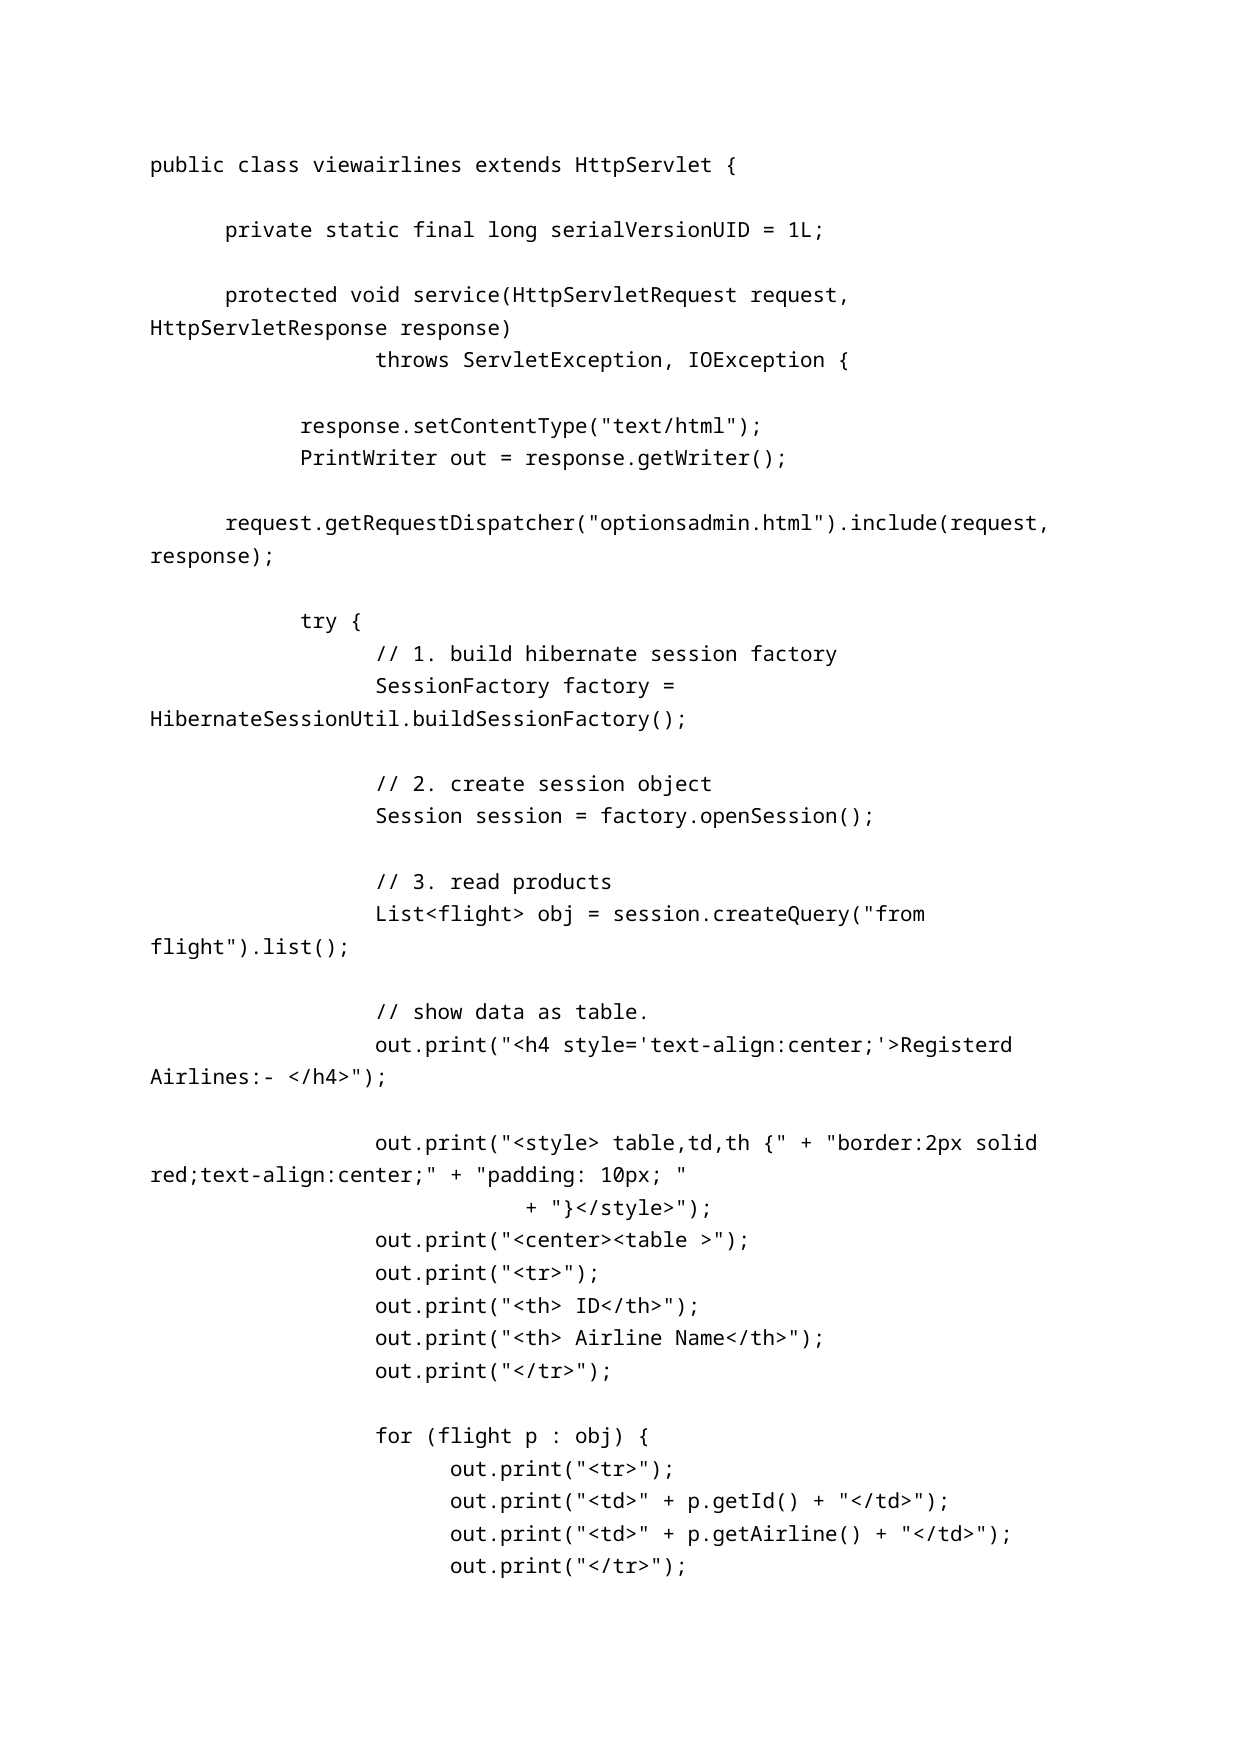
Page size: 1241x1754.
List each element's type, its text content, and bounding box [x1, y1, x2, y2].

text private static final long serialVersionUID = 1L; [150, 215, 1090, 244]
text public class viewairlines extends HttpServlet { [150, 150, 1090, 178]
text out.print("<td>" + p.getId() + "</td>"); [150, 1486, 1090, 1515]
text // 1. build hibernate session factory [150, 639, 1090, 667]
text out.print("<th> Airline Name</th>"); [150, 1323, 1090, 1352]
text PrintWriter out = response.getWriter(); [150, 443, 1090, 472]
text out.print("</tr>"); [150, 1356, 1090, 1384]
text throws ServletException, IOException { [150, 346, 1090, 374]
text out.print("<td>" + p.getAirline() + "</td>"); [150, 1519, 1090, 1547]
text // 2. create session object [150, 769, 1090, 797]
text protected void service(HttpServletRequest request, HttpServletResponse response) [150, 280, 1090, 341]
text out.print("<h4 style='text-align:center;'>Registerd Airlines:- </h4>"); [150, 1030, 1090, 1091]
text out.print("<th> ID</th>"); [150, 1291, 1090, 1319]
text out.print("<tr>"); [150, 1258, 1090, 1287]
text for (flight p : obj) { [150, 1421, 1090, 1449]
text // show data as table. [150, 997, 1090, 1026]
text out.print("<style> table,td,th {" + "border:2px solid red;text-align:center;" + "padding: 10px; " [150, 1128, 1090, 1189]
text out.print("<tr>"); [150, 1454, 1090, 1482]
text request.getRequestDispatcher("optionsadmin.html").include(request, response); [150, 476, 1090, 569]
text try { [150, 606, 1090, 634]
text + "}</style>"); [150, 1193, 1090, 1221]
text // 3. read products [150, 867, 1090, 895]
text response.setContentType("text/html"); [150, 411, 1090, 439]
text out.print("</tr>"); [150, 1552, 1090, 1580]
text SessionFactory factory = HibernateSessionUtil.buildSessionFactory(); [150, 671, 1090, 732]
text Session session = factory.openSession(); [150, 802, 1090, 830]
text List<flight> obj = session.createQuery("from flight").list(); [150, 899, 1090, 961]
text out.print("<center><table >"); [150, 1226, 1090, 1254]
